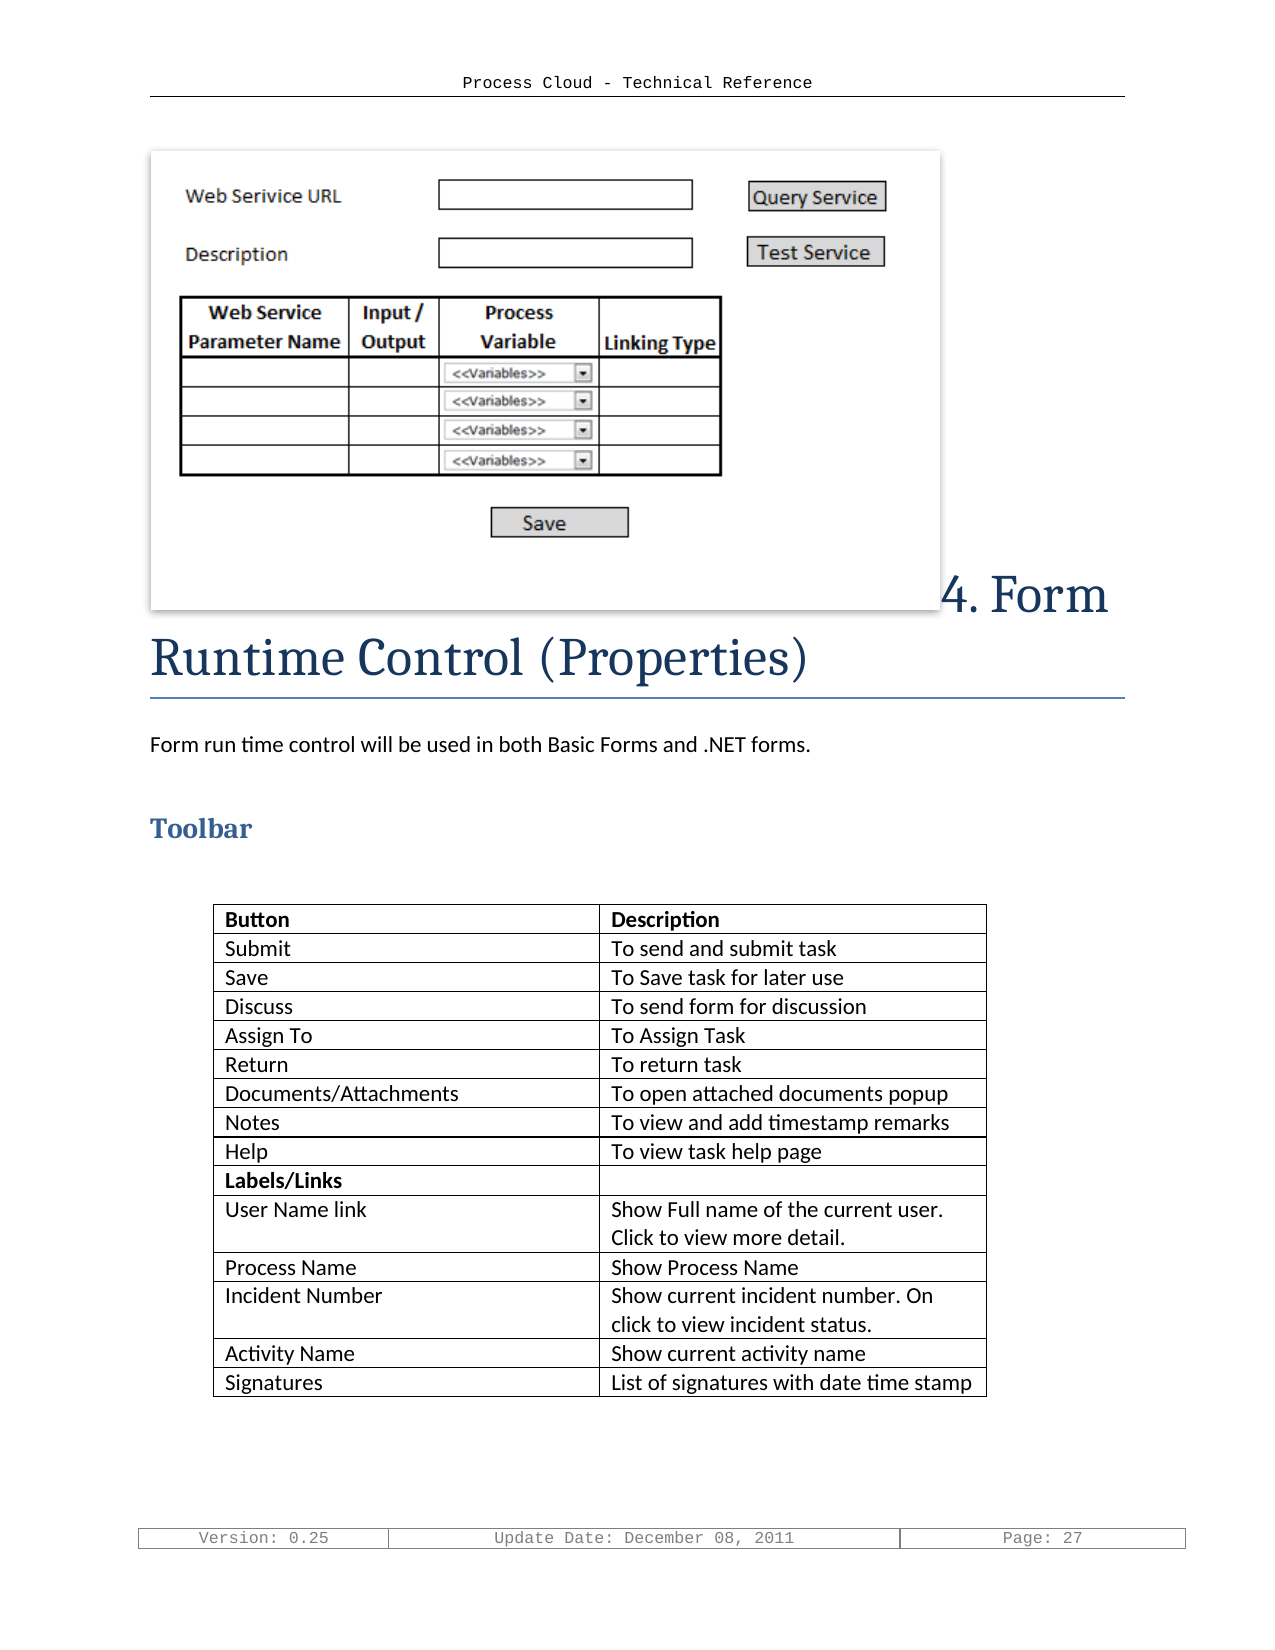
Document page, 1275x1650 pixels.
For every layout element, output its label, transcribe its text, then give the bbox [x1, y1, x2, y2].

table_cell To send and submit task [600, 934, 986, 962]
table_cell To Save task for later use [600, 963, 986, 991]
table_cell Discuss [214, 992, 599, 1020]
table_cell To Assign Task [600, 1021, 986, 1049]
subtitle Toolbar [150, 812, 1125, 846]
table_cell Show Process Name [600, 1253, 986, 1281]
table_cell [600, 1166, 986, 1194]
table_header Description [600, 905, 986, 933]
table_cell To view task help page [600, 1138, 986, 1165]
picture [166, 166, 925, 595]
table_cell Save [214, 963, 599, 991]
table_cell List of signatures with date time stamp [600, 1368, 986, 1396]
table_cell Notes [214, 1108, 599, 1136]
table_cell User Name link [214, 1196, 599, 1252]
table_header Button [214, 905, 599, 933]
table_cell Help [214, 1138, 599, 1165]
table_cell Show current incident number. On click to view incident status. [600, 1282, 986, 1338]
table_cell Return [214, 1050, 599, 1078]
table_cell Signatures [214, 1368, 599, 1396]
table_cell Activity Name [214, 1339, 599, 1367]
text Form run time control will be used in both Basic Forms and .NET forms. [150, 730, 1125, 758]
table_cell To view and add timestamp remarks [600, 1108, 986, 1136]
table_cell To return task [600, 1050, 986, 1078]
table_cell Labels/Links [214, 1166, 599, 1194]
table_cell Incident Number [214, 1282, 599, 1338]
table_cell Show current activity name [600, 1339, 986, 1367]
table_cell Process Name [214, 1253, 599, 1281]
table_cell Documents/Attachments [214, 1079, 599, 1107]
table_cell To send form for discussion [600, 992, 986, 1020]
table_cell To open attached documents popup [600, 1079, 986, 1107]
table_cell Submit [214, 934, 599, 962]
table_cell Assign To [214, 1021, 599, 1049]
table_cell Show Full name of the current user. Click to view more detail. [600, 1196, 986, 1252]
